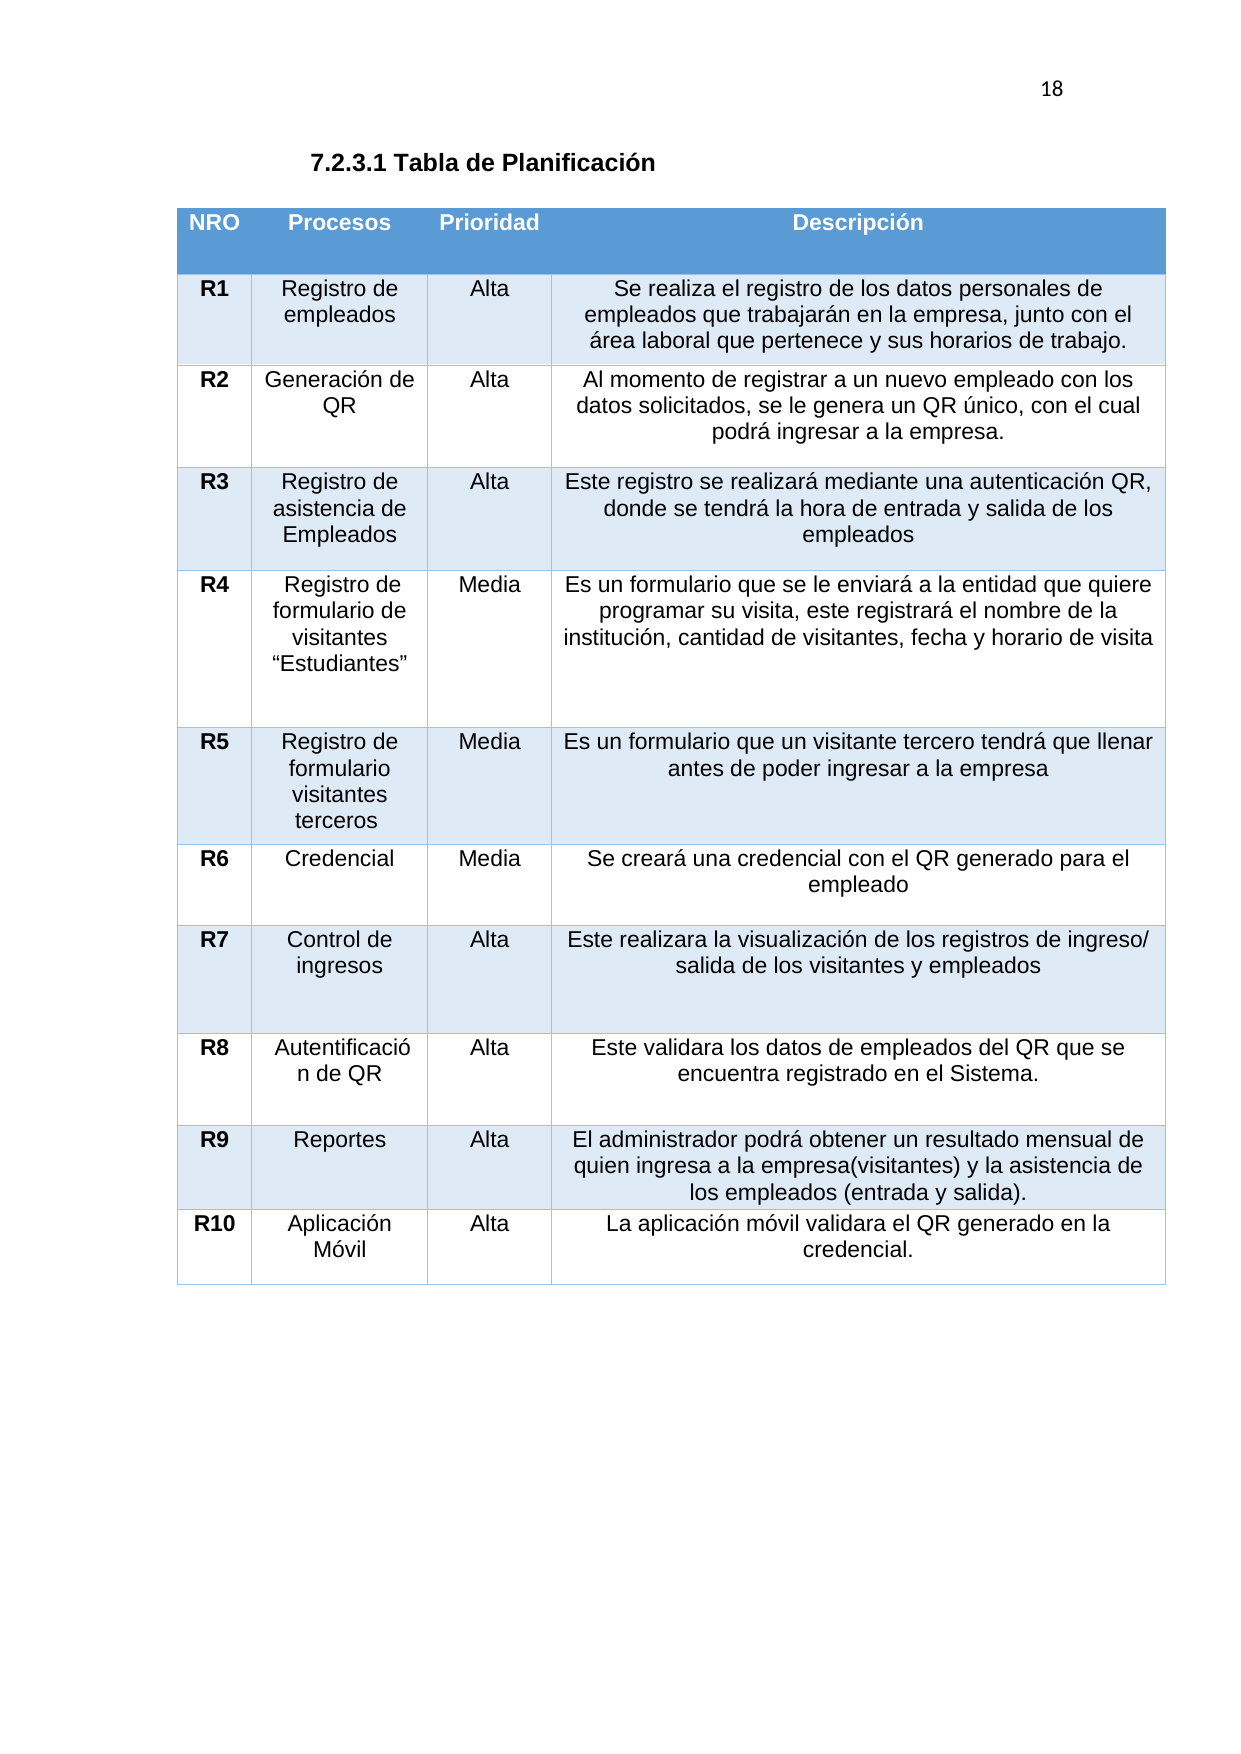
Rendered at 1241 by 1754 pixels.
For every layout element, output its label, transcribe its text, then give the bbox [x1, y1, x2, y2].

table_cell R2 [178, 366, 251, 467]
table_cell Alta [428, 1210, 551, 1284]
table_header Prioridad [428, 209, 551, 274]
table_cell R8 [178, 1034, 251, 1125]
table_cell Reportes [252, 1126, 427, 1209]
table_cell R3 [178, 468, 251, 570]
table_header Descripción [552, 209, 1165, 274]
table_cell Alta [428, 366, 551, 467]
table_cell Media [428, 571, 551, 727]
table_cell Generación de QR [252, 366, 427, 467]
table_cell Es un formulario que un visitante tercero tendrá que llenar antes de poder ingresar a la empresa [552, 728, 1165, 844]
table_cell Este validara los datos de empleados del QR que se encuentra registrado en el Sistema. [552, 1034, 1165, 1125]
table_cell R7 [178, 926, 251, 1033]
table_cell Media [428, 728, 551, 844]
table_cell Registro de asistencia de Empleados [252, 468, 427, 570]
table_cell Registro de formulario de visitantes “Estudiantes” [252, 571, 427, 727]
table_cell Alta [428, 468, 551, 570]
text 7.2.3.1 Tabla de Planificación [310, 148, 1063, 176]
table_cell Alta [428, 275, 551, 364]
table_cell R9 [178, 1126, 251, 1209]
table_cell R5 [178, 728, 251, 844]
table_cell Media [428, 845, 551, 925]
table_cell El administrador podrá obtener un resultado mensual de quien ingresa a la empresa(visitantes) y la asistencia de los empleados (entrada y salida). [552, 1126, 1165, 1209]
table_cell R1 [178, 275, 251, 364]
table_cell Credencial [252, 845, 427, 925]
table_cell Se realiza el registro de los datos personales de empleados que trabajarán en la empresa, junto con el área laboral que pertenece y sus horarios de trabajo. [552, 275, 1165, 364]
table_cell R6 [178, 845, 251, 925]
table_cell Este realizara la visualización de los registros de ingreso/ salida de los visitantes y empleados [552, 926, 1165, 1033]
table_cell Registro de formulario visitantes terceros [252, 728, 427, 844]
table_cell Este registro se realizará mediante una autenticación QR, donde se tendrá la hora de entrada y salida de los empleados [552, 468, 1165, 570]
table_cell R4 [178, 571, 251, 727]
table_cell R10 [178, 1210, 251, 1284]
table_cell Control de ingresos [252, 926, 427, 1033]
table_cell Al momento de registrar a un nuevo empleado con los datos solicitados, se le genera un QR único, con el cual podrá ingresar a la empresa. [552, 366, 1165, 467]
table_cell Alta [428, 926, 551, 1033]
table_cell Registro de empleados [252, 275, 427, 364]
table_cell Aplicación Móvil [252, 1210, 427, 1284]
table_cell Autentificación de QR [252, 1034, 427, 1125]
table_cell Se creará una credencial con el QR generado para el empleado [552, 845, 1165, 925]
table_cell La aplicación móvil validara el QR generado en la credencial. [552, 1210, 1165, 1284]
table_header Procesos [252, 209, 427, 274]
table_cell Alta [428, 1034, 551, 1125]
table_cell Es un formulario que se le enviará a la entidad que quiere programar su visita, este registrará el nombre de la institución, cantidad de visitantes, fecha y horario de visita [552, 571, 1165, 727]
table_cell Alta [428, 1126, 551, 1209]
table_header NRO [178, 209, 251, 274]
